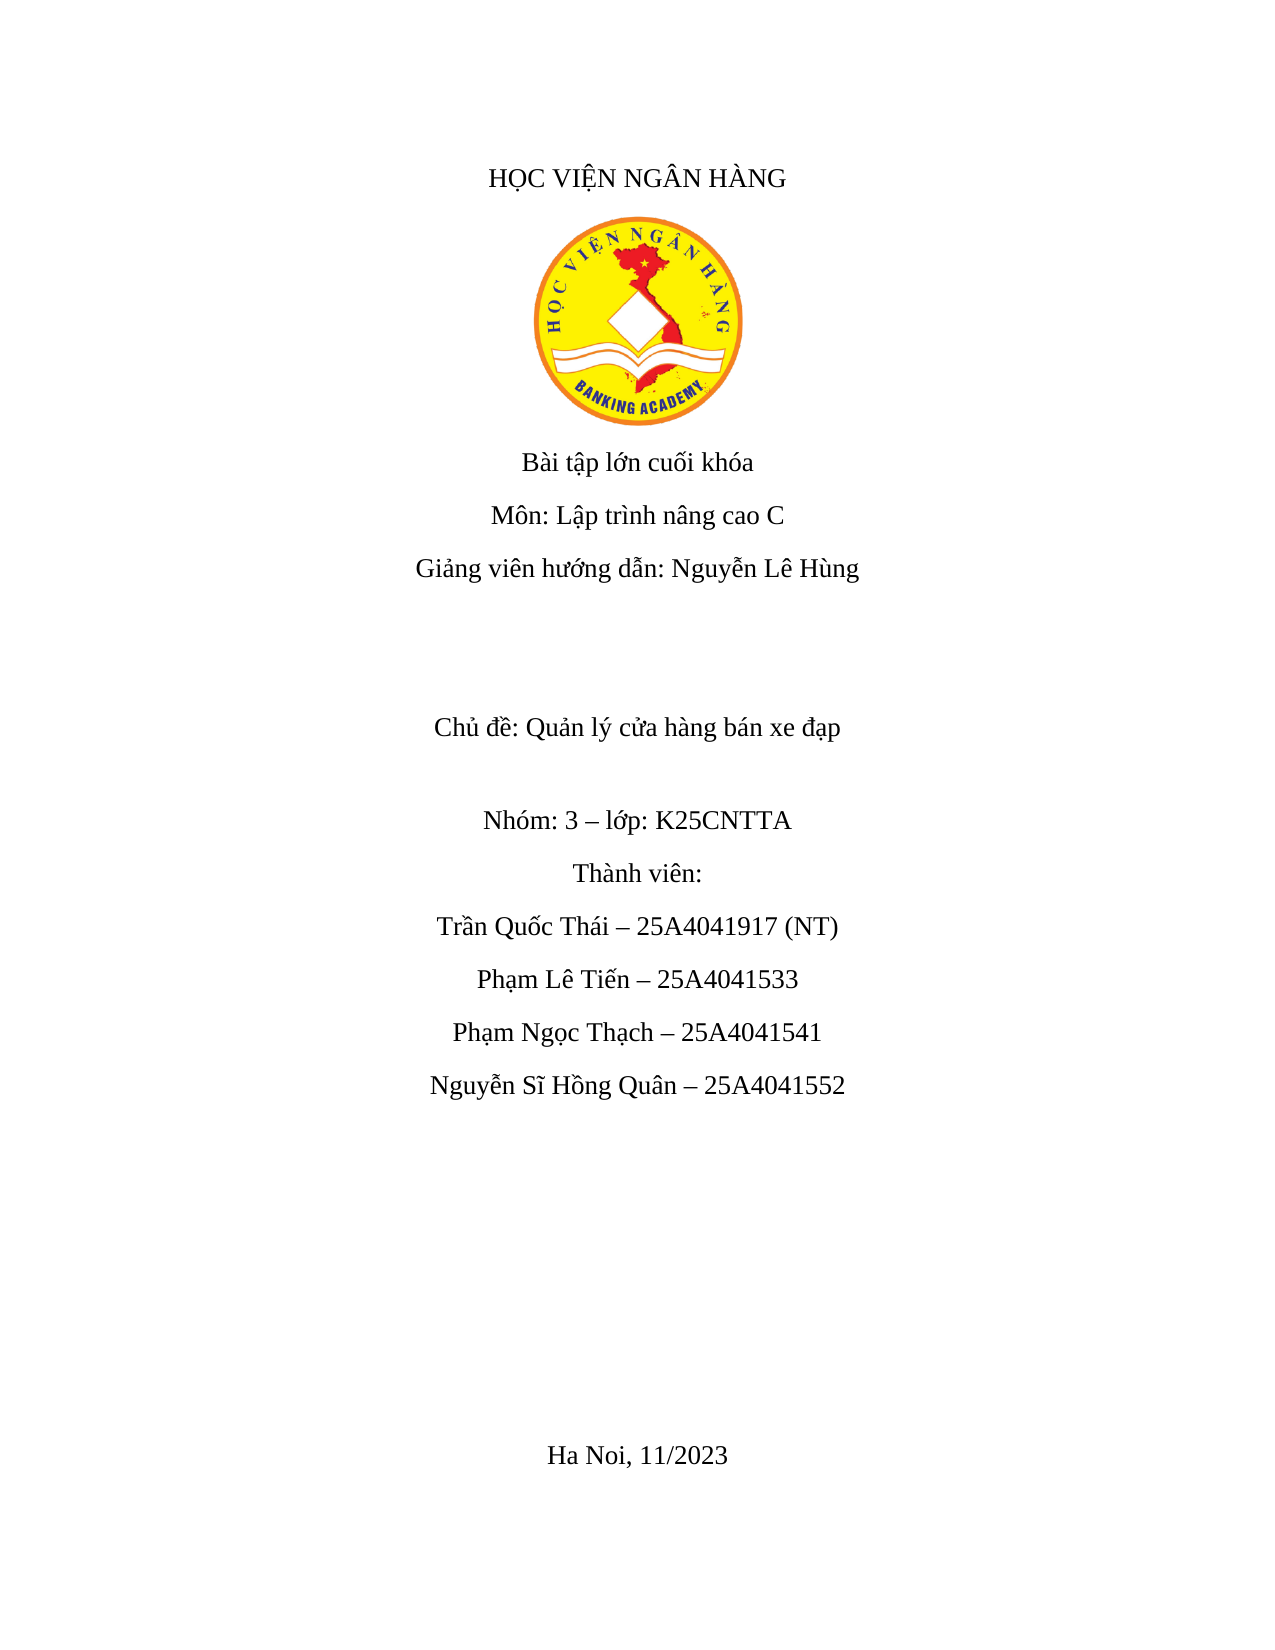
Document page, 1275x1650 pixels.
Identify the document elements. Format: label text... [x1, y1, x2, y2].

text Phạm Lê Tiến – 25A4041533 [150, 963, 1125, 994]
text Nguyễn Sĩ Hồng Quân – 25A4041552 [150, 1069, 1125, 1100]
text Ha Noi, 11/2023 [150, 1439, 1125, 1471]
text Nhóm: 3 – lớp: K25CNTTA [150, 764, 1125, 836]
text Trần Quốc Thái – 25A4041917 (NT) [150, 910, 1125, 941]
text Phạm Ngọc Thạch – 25A4041541 [150, 1016, 1125, 1047]
text Bài tập lớn cuối khóa [150, 447, 1125, 478]
text Giảng viên hướng dẫn: Nguyễn Lê Hùng [150, 552, 1125, 583]
picture [532, 215, 743, 426]
text Chủ đề: Quản lý cửa hàng bán xe đạp [150, 711, 1125, 742]
text HỌC VIỆN NGÂN HÀNG [150, 162, 1125, 194]
text Môn: Lập trình nâng cao C [150, 499, 1125, 531]
text Thành viên: [150, 857, 1125, 888]
